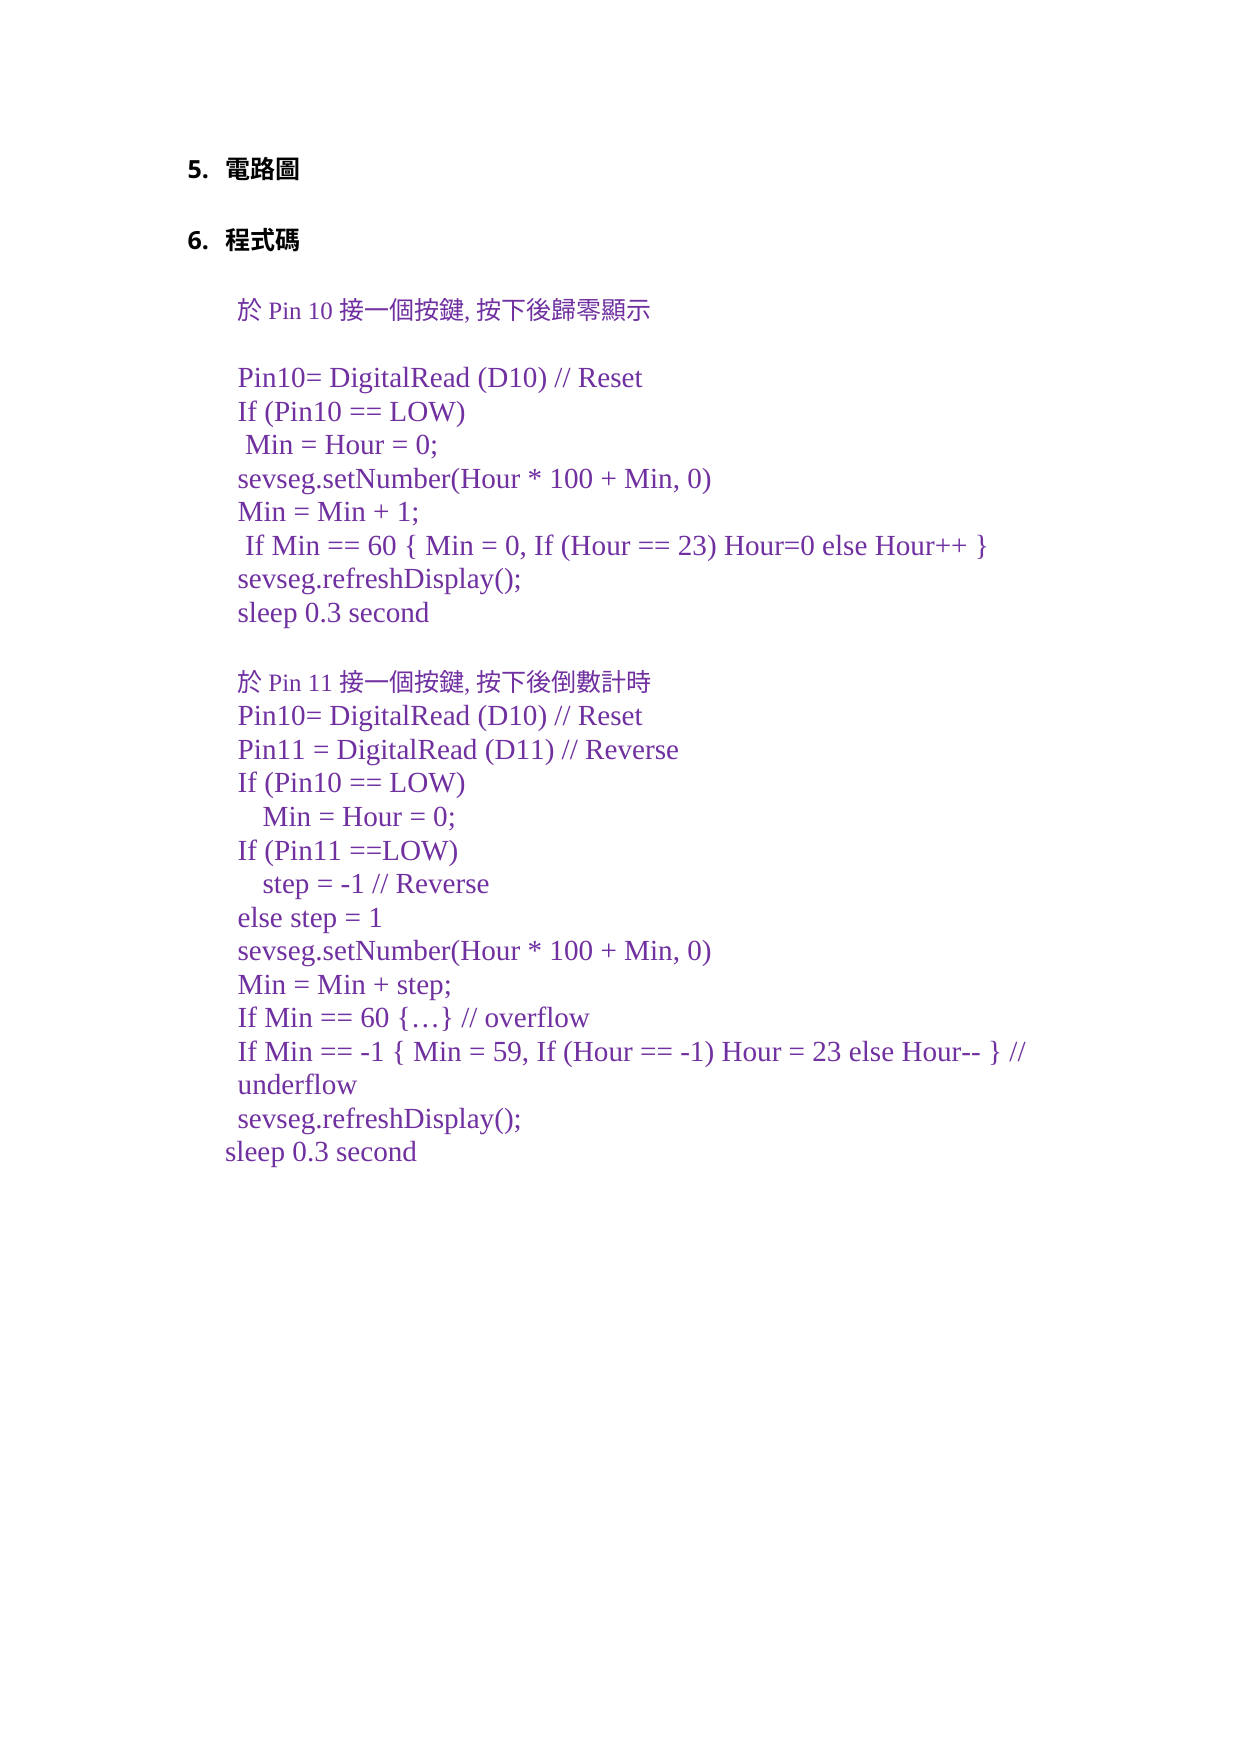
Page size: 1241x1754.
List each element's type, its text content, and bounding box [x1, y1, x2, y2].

list Pin10= DigitalRead (D10) // Reset [237, 698, 1053, 732]
list Pin11 = DigitalRead (D11) // Reverse [237, 732, 1053, 766]
list 於 Pin 10 接一個按鍵, 按下後歸零顯示 [237, 291, 1053, 327]
list sevseg.refreshDisplay(); [237, 1101, 1053, 1134]
list sevseg.setNumber(Hour * 100 + Min, 0) [237, 461, 1053, 494]
list If (Pin10 == LOW) [237, 766, 1053, 799]
list If (Pin10 == LOW) [237, 394, 1053, 427]
list Min = Hour = 0; [237, 799, 1053, 833]
list step = -1 // Reverse [237, 866, 1053, 900]
list 電路圖 [187, 150, 1053, 186]
list Min = Min + 1; [237, 494, 1053, 528]
list If Min == 60 {…} // overflow [237, 1000, 1053, 1034]
list If (Pin11 ==LOW) [237, 833, 1053, 866]
list sevseg.setNumber(Hour * 100 + Min, 0) [237, 933, 1053, 967]
list Pin10= DigitalRead (D10) // Reset [237, 360, 1053, 394]
list Min = Hour = 0; [237, 427, 1053, 461]
list sleep 0.3 second [237, 595, 1053, 629]
list else step = 1 [237, 900, 1053, 933]
list Min = Min + step; [237, 967, 1053, 1000]
list If Min == 60 { Min = 0, If (Hour == 23) Hour=0 else Hour++ } sevseg.refreshDisplay(); [237, 528, 1053, 595]
list 於 Pin 11 接一個按鍵, 按下後倒數計時 [237, 662, 1053, 698]
list If Min == -1 { Min = 59, If (Hour == -1) Hour = 23 else Hour-- } // underflow [237, 1034, 1053, 1101]
list 程式碼 [187, 220, 1053, 257]
list sleep 0.3 second [225, 1134, 1053, 1168]
